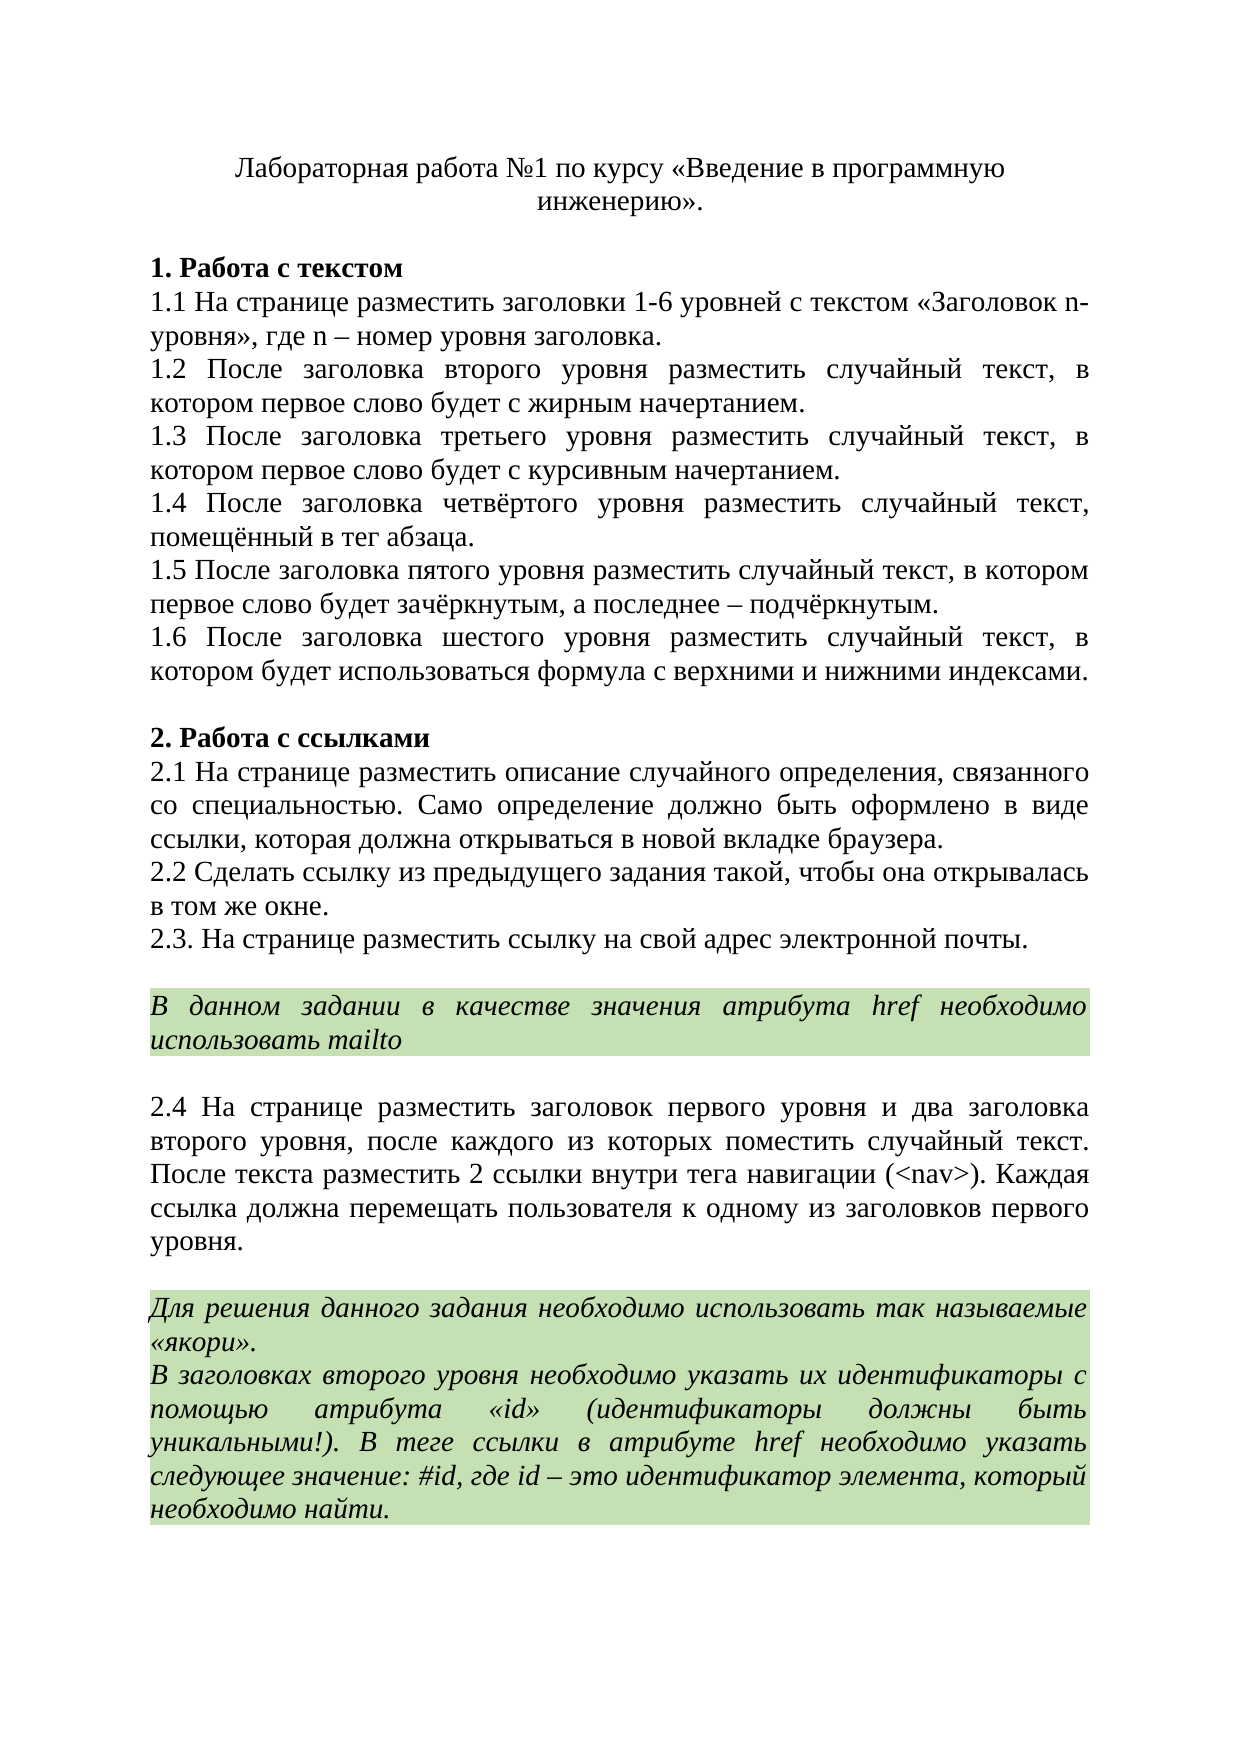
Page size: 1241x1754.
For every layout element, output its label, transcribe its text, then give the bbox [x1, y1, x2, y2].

text 1. Работа с текстом [150, 251, 1090, 284]
text 1.4 После заголовка четвёртого уровня разместить случайный текст, помещённый в тег абзаца. [150, 485, 1090, 552]
text Для решения данного задания необходимо использовать так называемые «якори». [150, 1290, 1090, 1357]
text 2.1 На странице разместить описание случайного определения, связанного со специальностью. Само определение должно быть оформлено в виде ссылки, которая должна открываться в новой вкладке браузера. [150, 754, 1090, 854]
text 1.5 После заголовка пятого уровня разместить случайный текст, в котором первое слово будет зачёркнутым, а последнее – подчёркнутым. [150, 552, 1090, 619]
text 1.1 На странице разместить заголовки 1-6 уровней с текстом «Заголовок n-уровня», где n – номер уровня заголовка. [150, 284, 1090, 351]
text В заголовках второго уровня необходимо указать их идентификаторы с помощью атрибута «id» (идентификаторы должны быть уникальными!). В теге ссылки в атрибуте href необходимо указать следующее значение: #id, где id – это идентификатор элемента, который необходимо найти. [150, 1357, 1090, 1525]
text 2.4 На странице разместить заголовок первого уровня и два заголовка второго уровня, после каждого из которых поместить случайный текст. После текста разместить 2 ссылки внутри тега навигации (<nav>). Каждая ссылка должна перемещать пользователя к одному из заголовков первого уровня. [150, 1089, 1090, 1257]
text 2.2 Сделать ссылку из предыдущего задания такой, чтобы она открывалась в том же окне. [150, 854, 1090, 921]
text Лабораторная работа №1 по курсу «Введение в программную инженерию». [150, 150, 1090, 217]
text 1.3 После заголовка третьего уровня разместить случайный текст, в котором первое слово будет с курсивным начертанием. [150, 418, 1090, 485]
text 2.3. На странице разместить ссылку на свой адрес электронной почты. [150, 921, 1090, 955]
text 1.2 После заголовка второго уровня разместить случайный текст, в котором первое слово будет с жирным начертанием. [150, 351, 1090, 418]
text В данном задании в качестве значения атрибута href необходимо использовать mailto [150, 988, 1090, 1056]
text 2. Работа с ссылками [150, 720, 1090, 754]
text 1.6 После заголовка шестого уровня разместить случайный текст, в котором будет использоваться формула с верхними и нижними индексами. [150, 619, 1090, 687]
